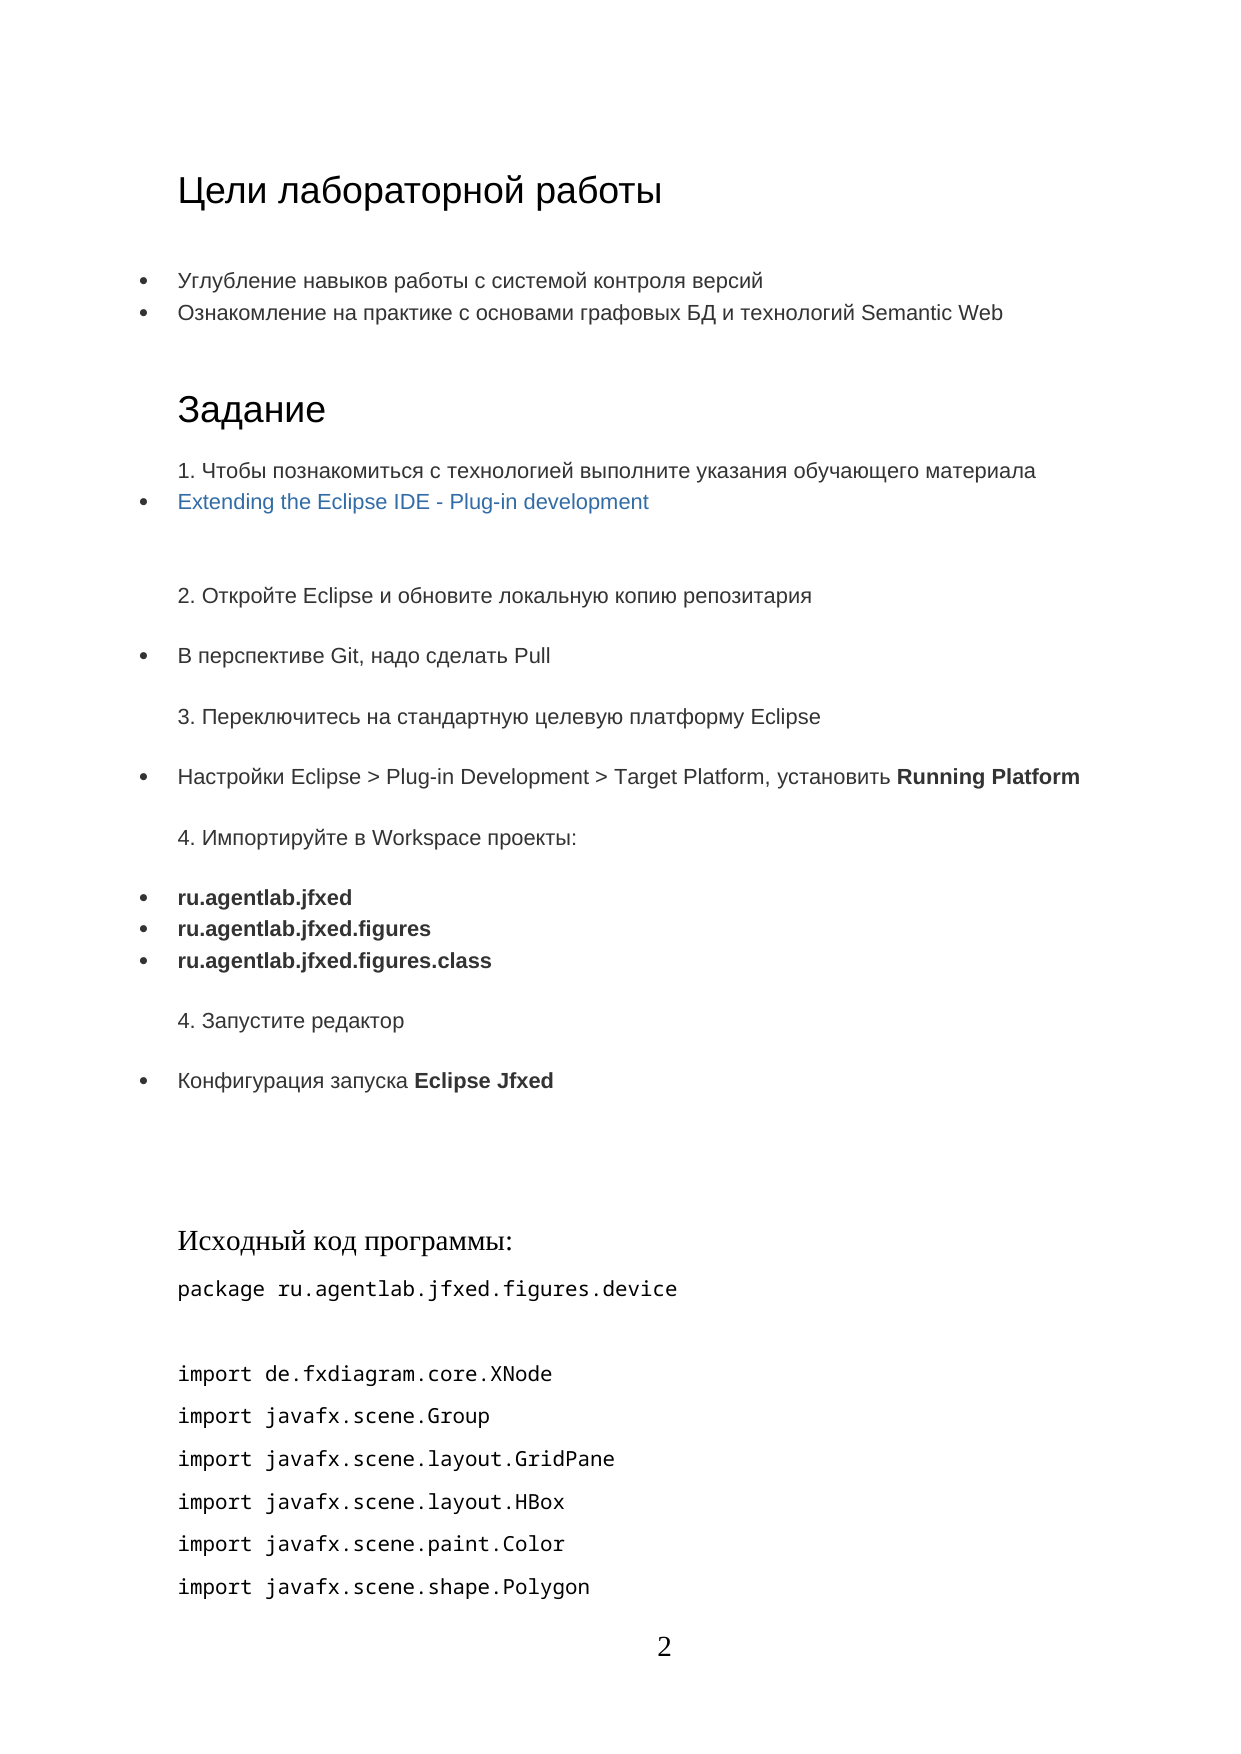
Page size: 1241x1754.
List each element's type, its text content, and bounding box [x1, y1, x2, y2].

text 4. Запустите редактор [177, 1002, 1152, 1033]
text import de.fxdiagram.core.XNode [177, 1359, 1152, 1387]
text import javafx.scene.layout.GridPane [177, 1444, 1152, 1473]
list В перспективе Git, надо сделать Pull [140, 637, 1152, 669]
text import javafx.scene.layout.HBox [177, 1487, 1152, 1515]
text import javafx.scene.shape.Polygon [177, 1572, 1152, 1600]
list ru.agentlab.jfxed.figures [140, 910, 1152, 942]
subtitle Задание [177, 387, 1152, 430]
list ru.agentlab.jfxed [140, 879, 1152, 910]
text 4. Импортируйте в Workspace проекты: [177, 819, 1152, 850]
text import javafx.scene.paint.Color [177, 1529, 1152, 1558]
text 3. Переключитесь на стандартную целевую платформу Eclipse [177, 698, 1152, 729]
subtitle Цели лабораторной работы [177, 168, 1152, 212]
list Углубление навыков работы с системой контроля версий [140, 262, 1152, 293]
text import javafx.scene.Group [177, 1402, 1152, 1430]
list Настройки Eclipse > Plug-in Development > Target Platform, установить Running Platform [140, 758, 1152, 789]
list ru.agentlab.jfxed.figures.class [140, 942, 1152, 973]
list Ознакомление на практике с основами графовых БД и технологий Semantic Web [140, 293, 1152, 325]
text package ru.agentlab.jfxed.figures.device [177, 1274, 1152, 1302]
list Extending the Eclipse IDE - Plug-in development [140, 483, 1152, 514]
list Конфигурация запуска Eclipse Jfxed [140, 1062, 1152, 1094]
text Исходный код программы: [177, 1223, 1152, 1257]
text 2. Откройте Eclipse и обновите локальную копию репозитария [177, 577, 1152, 608]
text 1. Чтобы познакомиться с технологией выполните указания обучающего материала [177, 452, 1152, 483]
